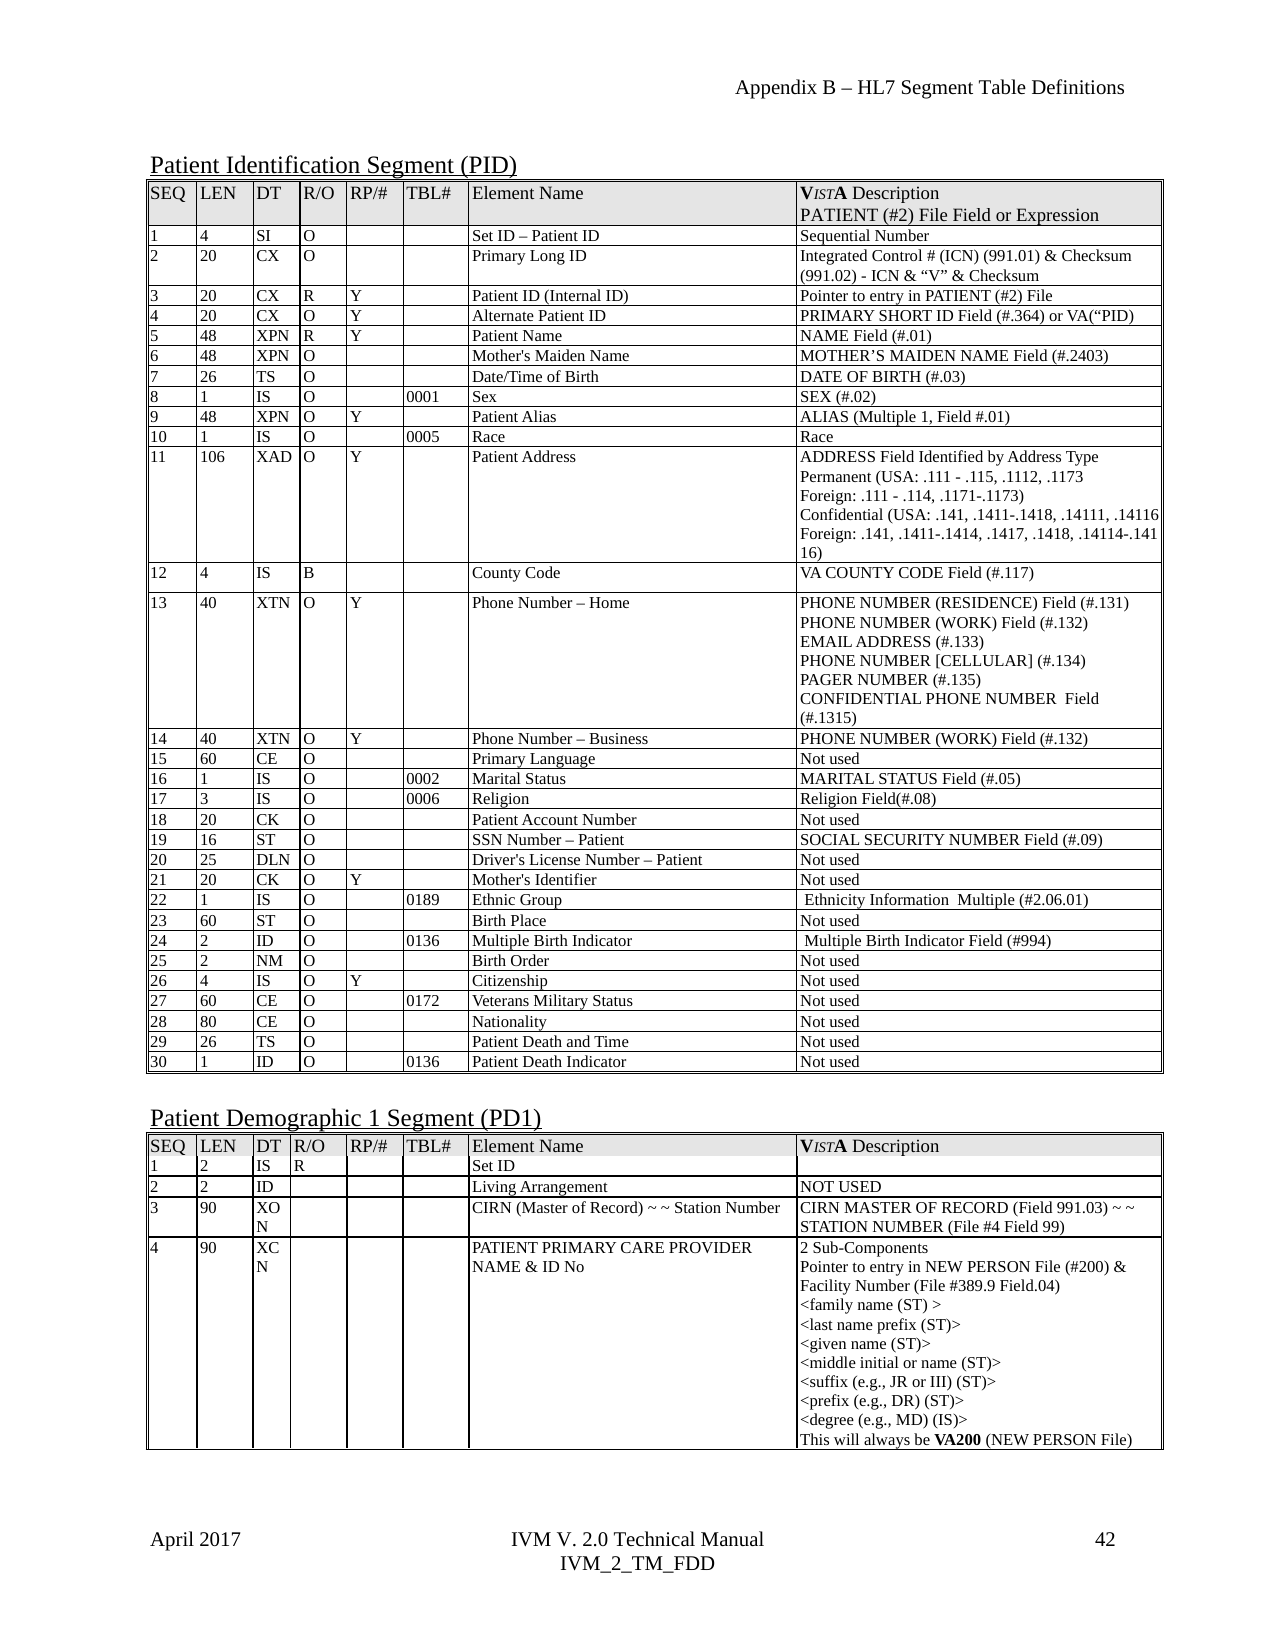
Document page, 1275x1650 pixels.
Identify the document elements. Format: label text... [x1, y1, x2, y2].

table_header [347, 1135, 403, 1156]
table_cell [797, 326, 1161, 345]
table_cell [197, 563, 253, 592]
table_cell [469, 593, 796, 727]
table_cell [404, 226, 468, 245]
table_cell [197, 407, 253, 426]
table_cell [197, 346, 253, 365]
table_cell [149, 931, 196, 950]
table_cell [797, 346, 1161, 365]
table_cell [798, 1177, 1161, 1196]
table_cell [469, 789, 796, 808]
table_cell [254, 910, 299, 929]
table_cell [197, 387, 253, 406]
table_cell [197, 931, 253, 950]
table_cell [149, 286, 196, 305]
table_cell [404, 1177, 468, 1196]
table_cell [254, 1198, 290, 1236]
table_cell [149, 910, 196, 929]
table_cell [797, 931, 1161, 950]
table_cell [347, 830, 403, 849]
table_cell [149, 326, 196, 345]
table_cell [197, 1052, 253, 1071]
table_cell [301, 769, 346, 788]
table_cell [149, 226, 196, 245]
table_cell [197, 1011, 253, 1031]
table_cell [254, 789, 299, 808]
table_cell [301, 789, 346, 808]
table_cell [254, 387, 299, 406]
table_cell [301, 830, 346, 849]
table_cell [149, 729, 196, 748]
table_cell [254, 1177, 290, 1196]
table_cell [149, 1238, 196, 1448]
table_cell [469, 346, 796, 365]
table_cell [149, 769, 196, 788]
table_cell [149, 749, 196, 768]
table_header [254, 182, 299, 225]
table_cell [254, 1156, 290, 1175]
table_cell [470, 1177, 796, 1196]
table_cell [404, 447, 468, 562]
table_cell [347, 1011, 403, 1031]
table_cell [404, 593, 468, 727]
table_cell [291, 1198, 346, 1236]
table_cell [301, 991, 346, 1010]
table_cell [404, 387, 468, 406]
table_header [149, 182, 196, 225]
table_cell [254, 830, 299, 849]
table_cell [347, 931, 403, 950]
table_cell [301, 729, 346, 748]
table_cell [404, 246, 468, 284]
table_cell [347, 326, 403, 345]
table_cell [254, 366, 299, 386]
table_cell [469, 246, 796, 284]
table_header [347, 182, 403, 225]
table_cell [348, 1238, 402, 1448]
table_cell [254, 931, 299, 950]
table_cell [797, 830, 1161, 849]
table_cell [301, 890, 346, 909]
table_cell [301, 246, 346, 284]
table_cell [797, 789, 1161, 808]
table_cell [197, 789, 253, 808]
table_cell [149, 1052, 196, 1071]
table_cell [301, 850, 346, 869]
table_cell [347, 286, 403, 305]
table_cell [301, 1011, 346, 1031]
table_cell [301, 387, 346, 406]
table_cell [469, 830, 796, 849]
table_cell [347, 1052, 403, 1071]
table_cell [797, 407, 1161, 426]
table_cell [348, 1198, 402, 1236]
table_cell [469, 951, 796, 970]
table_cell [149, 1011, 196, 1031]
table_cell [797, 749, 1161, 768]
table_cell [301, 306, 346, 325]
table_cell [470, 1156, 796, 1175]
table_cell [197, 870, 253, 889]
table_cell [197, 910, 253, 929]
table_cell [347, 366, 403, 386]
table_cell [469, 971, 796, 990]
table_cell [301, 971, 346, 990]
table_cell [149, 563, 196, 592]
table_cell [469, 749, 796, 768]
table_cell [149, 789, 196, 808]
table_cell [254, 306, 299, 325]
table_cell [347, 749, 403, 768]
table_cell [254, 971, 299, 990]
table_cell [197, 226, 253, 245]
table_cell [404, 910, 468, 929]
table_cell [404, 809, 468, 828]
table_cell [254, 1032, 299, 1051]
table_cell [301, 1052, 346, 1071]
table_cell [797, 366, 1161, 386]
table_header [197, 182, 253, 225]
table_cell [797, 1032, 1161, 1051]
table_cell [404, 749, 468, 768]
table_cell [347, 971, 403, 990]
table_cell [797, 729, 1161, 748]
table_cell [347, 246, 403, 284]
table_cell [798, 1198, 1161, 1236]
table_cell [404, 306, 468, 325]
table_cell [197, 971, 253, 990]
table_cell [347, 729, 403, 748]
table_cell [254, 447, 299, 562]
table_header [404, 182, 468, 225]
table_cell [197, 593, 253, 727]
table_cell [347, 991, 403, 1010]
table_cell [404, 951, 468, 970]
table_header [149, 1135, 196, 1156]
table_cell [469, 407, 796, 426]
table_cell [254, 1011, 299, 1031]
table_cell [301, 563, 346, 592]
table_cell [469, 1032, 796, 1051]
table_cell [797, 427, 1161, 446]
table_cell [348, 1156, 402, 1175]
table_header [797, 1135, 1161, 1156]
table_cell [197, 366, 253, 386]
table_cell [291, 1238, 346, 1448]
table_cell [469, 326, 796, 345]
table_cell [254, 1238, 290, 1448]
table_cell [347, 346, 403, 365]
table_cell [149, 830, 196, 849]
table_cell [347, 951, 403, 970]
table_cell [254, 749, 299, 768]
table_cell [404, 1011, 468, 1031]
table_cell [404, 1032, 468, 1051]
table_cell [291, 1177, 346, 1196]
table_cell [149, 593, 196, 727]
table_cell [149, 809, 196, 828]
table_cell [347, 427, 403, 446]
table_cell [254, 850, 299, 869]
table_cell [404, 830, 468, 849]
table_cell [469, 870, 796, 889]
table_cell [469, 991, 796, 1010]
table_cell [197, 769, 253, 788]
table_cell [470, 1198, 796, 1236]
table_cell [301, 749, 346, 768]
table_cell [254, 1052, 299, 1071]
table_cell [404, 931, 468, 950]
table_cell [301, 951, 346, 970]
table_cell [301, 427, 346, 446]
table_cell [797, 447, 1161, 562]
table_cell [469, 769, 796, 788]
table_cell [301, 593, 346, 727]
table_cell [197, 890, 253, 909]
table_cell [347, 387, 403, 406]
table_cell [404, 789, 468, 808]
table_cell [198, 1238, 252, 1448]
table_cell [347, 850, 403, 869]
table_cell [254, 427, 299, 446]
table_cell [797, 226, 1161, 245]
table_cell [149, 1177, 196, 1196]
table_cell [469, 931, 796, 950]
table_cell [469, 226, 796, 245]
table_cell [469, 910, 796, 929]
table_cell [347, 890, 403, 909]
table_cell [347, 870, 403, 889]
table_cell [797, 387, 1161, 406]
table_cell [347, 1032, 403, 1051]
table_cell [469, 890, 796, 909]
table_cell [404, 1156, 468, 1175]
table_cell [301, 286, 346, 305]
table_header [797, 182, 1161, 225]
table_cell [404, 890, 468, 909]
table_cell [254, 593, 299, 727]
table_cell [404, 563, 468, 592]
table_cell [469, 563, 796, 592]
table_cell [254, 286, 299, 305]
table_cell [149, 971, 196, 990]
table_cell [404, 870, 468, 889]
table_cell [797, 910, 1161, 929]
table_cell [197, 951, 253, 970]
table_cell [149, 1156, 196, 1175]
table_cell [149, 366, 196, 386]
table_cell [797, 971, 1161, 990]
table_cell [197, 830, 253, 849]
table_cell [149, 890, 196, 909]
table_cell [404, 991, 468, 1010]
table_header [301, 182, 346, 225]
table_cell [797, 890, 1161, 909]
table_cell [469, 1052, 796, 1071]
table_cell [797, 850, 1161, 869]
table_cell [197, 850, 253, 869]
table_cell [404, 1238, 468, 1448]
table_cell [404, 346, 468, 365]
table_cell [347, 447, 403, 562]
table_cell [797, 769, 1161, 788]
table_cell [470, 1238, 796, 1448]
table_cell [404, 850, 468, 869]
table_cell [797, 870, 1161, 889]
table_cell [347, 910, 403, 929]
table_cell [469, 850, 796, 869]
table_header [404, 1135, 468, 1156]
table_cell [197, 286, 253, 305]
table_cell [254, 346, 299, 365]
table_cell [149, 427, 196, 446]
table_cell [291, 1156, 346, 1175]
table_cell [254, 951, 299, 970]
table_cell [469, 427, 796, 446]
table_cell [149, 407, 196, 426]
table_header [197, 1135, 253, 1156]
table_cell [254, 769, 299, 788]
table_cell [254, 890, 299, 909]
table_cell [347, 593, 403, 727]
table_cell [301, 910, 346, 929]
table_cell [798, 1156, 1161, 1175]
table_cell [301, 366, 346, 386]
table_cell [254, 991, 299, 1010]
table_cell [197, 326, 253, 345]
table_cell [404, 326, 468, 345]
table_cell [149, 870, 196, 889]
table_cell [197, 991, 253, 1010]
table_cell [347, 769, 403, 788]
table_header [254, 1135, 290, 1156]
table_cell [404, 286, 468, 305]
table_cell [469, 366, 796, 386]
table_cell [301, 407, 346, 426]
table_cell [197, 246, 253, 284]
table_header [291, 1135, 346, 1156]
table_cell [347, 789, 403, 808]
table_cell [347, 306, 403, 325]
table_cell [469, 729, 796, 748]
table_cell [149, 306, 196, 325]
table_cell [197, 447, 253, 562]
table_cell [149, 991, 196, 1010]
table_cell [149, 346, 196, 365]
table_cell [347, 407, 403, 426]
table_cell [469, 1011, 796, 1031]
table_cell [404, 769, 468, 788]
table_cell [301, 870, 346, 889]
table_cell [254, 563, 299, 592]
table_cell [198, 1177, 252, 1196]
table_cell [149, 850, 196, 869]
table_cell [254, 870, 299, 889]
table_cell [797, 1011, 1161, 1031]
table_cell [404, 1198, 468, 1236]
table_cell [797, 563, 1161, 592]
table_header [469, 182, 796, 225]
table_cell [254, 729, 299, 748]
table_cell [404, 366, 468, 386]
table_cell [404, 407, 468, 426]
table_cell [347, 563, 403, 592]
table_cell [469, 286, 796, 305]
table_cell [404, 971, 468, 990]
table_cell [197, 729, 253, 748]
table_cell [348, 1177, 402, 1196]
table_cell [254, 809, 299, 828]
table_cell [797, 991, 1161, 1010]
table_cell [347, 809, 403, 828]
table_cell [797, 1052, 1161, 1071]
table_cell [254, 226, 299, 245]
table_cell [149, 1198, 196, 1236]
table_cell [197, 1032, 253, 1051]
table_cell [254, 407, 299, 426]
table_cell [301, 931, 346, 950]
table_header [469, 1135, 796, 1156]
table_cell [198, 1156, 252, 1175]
subtitle Patient Identification Segment (PID) [150, 150, 1125, 179]
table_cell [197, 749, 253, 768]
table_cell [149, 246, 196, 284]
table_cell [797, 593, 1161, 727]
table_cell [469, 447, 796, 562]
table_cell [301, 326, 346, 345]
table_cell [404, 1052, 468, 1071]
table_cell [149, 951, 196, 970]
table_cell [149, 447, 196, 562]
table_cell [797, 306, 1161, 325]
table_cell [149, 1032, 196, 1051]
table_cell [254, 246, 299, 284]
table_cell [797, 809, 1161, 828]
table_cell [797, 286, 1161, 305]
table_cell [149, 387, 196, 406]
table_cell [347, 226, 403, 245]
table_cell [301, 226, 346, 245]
subtitle Patient Demographic 1 Segment (PD1) [150, 1103, 1125, 1132]
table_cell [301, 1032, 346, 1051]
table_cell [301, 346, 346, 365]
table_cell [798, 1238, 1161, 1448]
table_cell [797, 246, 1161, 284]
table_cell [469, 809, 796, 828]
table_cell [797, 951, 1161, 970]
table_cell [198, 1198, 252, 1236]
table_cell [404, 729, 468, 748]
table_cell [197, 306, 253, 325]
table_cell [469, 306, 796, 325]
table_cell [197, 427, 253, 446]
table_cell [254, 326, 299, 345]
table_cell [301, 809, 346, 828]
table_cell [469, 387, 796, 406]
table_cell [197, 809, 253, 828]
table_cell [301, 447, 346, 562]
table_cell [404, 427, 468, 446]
